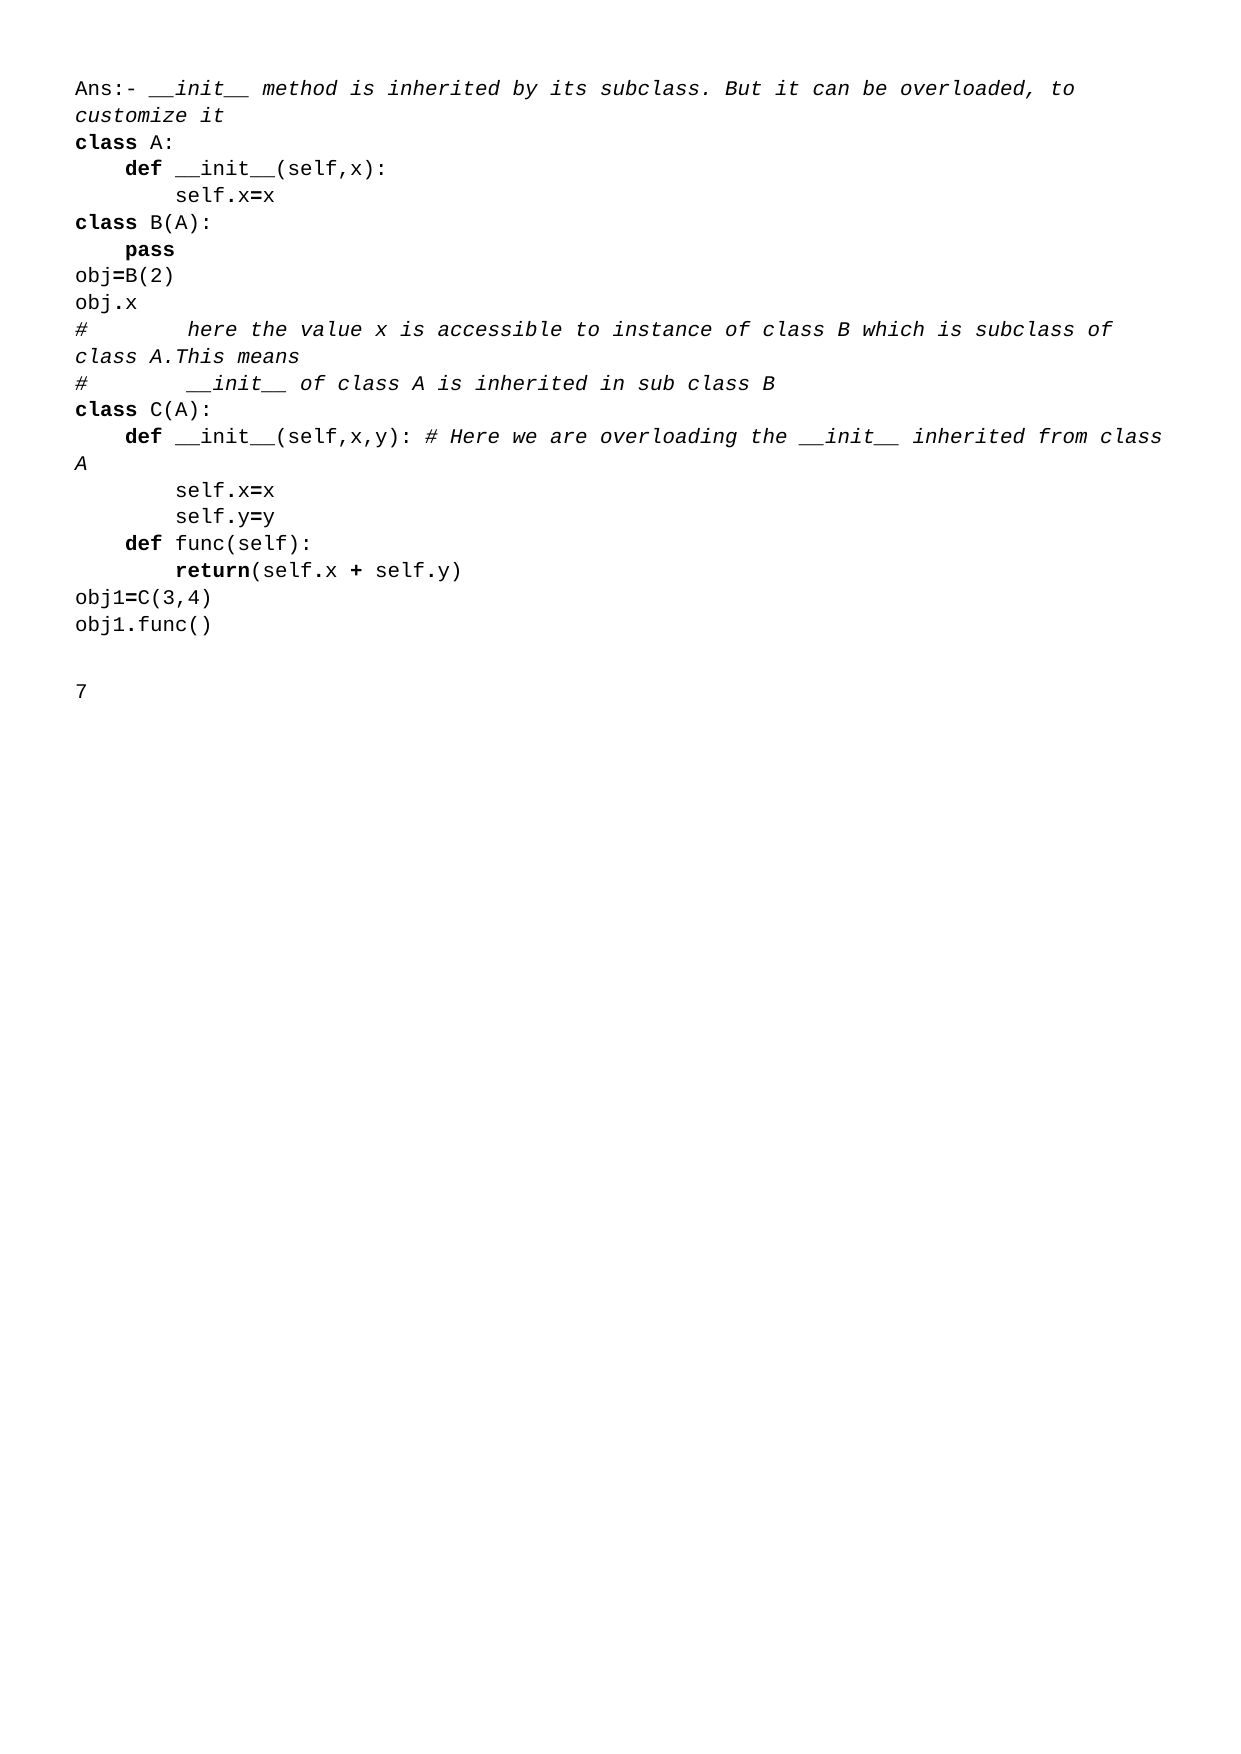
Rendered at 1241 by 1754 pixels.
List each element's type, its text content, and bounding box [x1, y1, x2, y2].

text self.y=y [75, 503, 1165, 530]
text # __init__ of class A is inherited in sub class B [75, 369, 1165, 396]
text pass [75, 236, 1165, 262]
text self.x=x [75, 182, 1165, 209]
text def func(self): [75, 530, 1165, 557]
text # here the value x is accessible to instance of class B which is subclass of class A.This means [75, 316, 1165, 369]
text obj1.func() [75, 610, 1165, 637]
text class A: [75, 128, 1165, 155]
text def __init__(self,x): [75, 155, 1165, 182]
text class C(A): [75, 396, 1165, 423]
text class B(A): [75, 209, 1165, 236]
text obj=B(2) [75, 262, 1165, 289]
text obj.x [75, 289, 1165, 316]
text self.x=x [75, 477, 1165, 503]
text def __init__(self,x,y): # Here we are overloading the __init__ inherited from class A [75, 423, 1165, 477]
text return(self.x + self.y) [75, 557, 1165, 584]
text obj1=C(3,4) [75, 584, 1165, 610]
text 7 [75, 678, 1165, 705]
text Ans:- __init__ method is inherited by its subclass. But it can be overloaded, to customize it [75, 75, 1165, 128]
